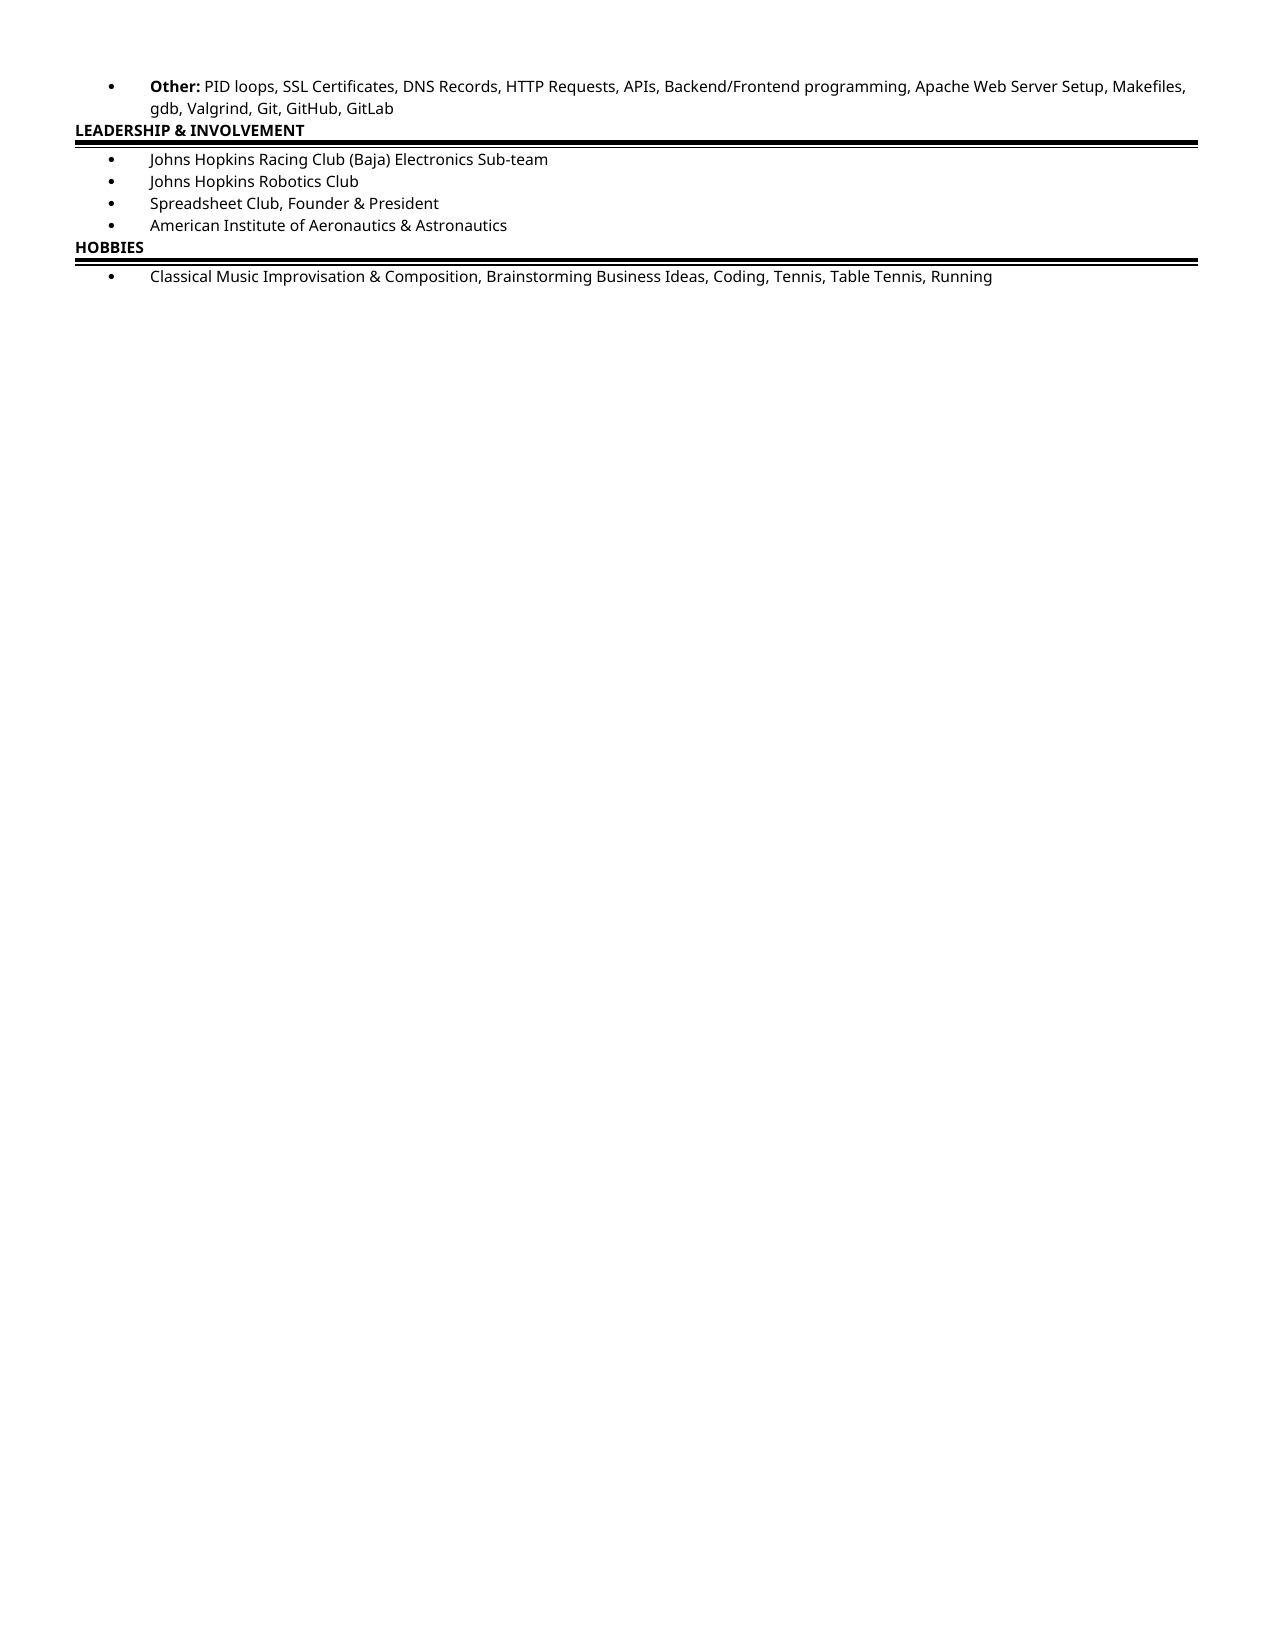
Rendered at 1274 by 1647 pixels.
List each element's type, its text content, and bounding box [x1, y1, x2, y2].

list Spreadsheet Club, Founder & President [108, 192, 1198, 214]
text leadership & involvement [75, 119, 1198, 140]
list Classical Music Improvisation & Composition, Brainstorming Business Ideas, Coding, Tennis, Table Tennis, Running [108, 266, 1198, 287]
list Johns Hopkins Racing Club (Baja) Electronics Sub-team [108, 148, 1198, 170]
list Johns Hopkins Robotics Club [108, 170, 1198, 192]
list Other: PID loops, SSL Certificates, DNS Records, HTTP Requests, APIs, Backend/Frontend programming, Apache Web Server Setup, Makefiles, gdb, Valgrind, Git, GitHub, GitLab [108, 75, 1198, 119]
list American Institute of Aeronautics & Astronautics [108, 214, 1198, 236]
text Hobbies [75, 236, 1198, 258]
